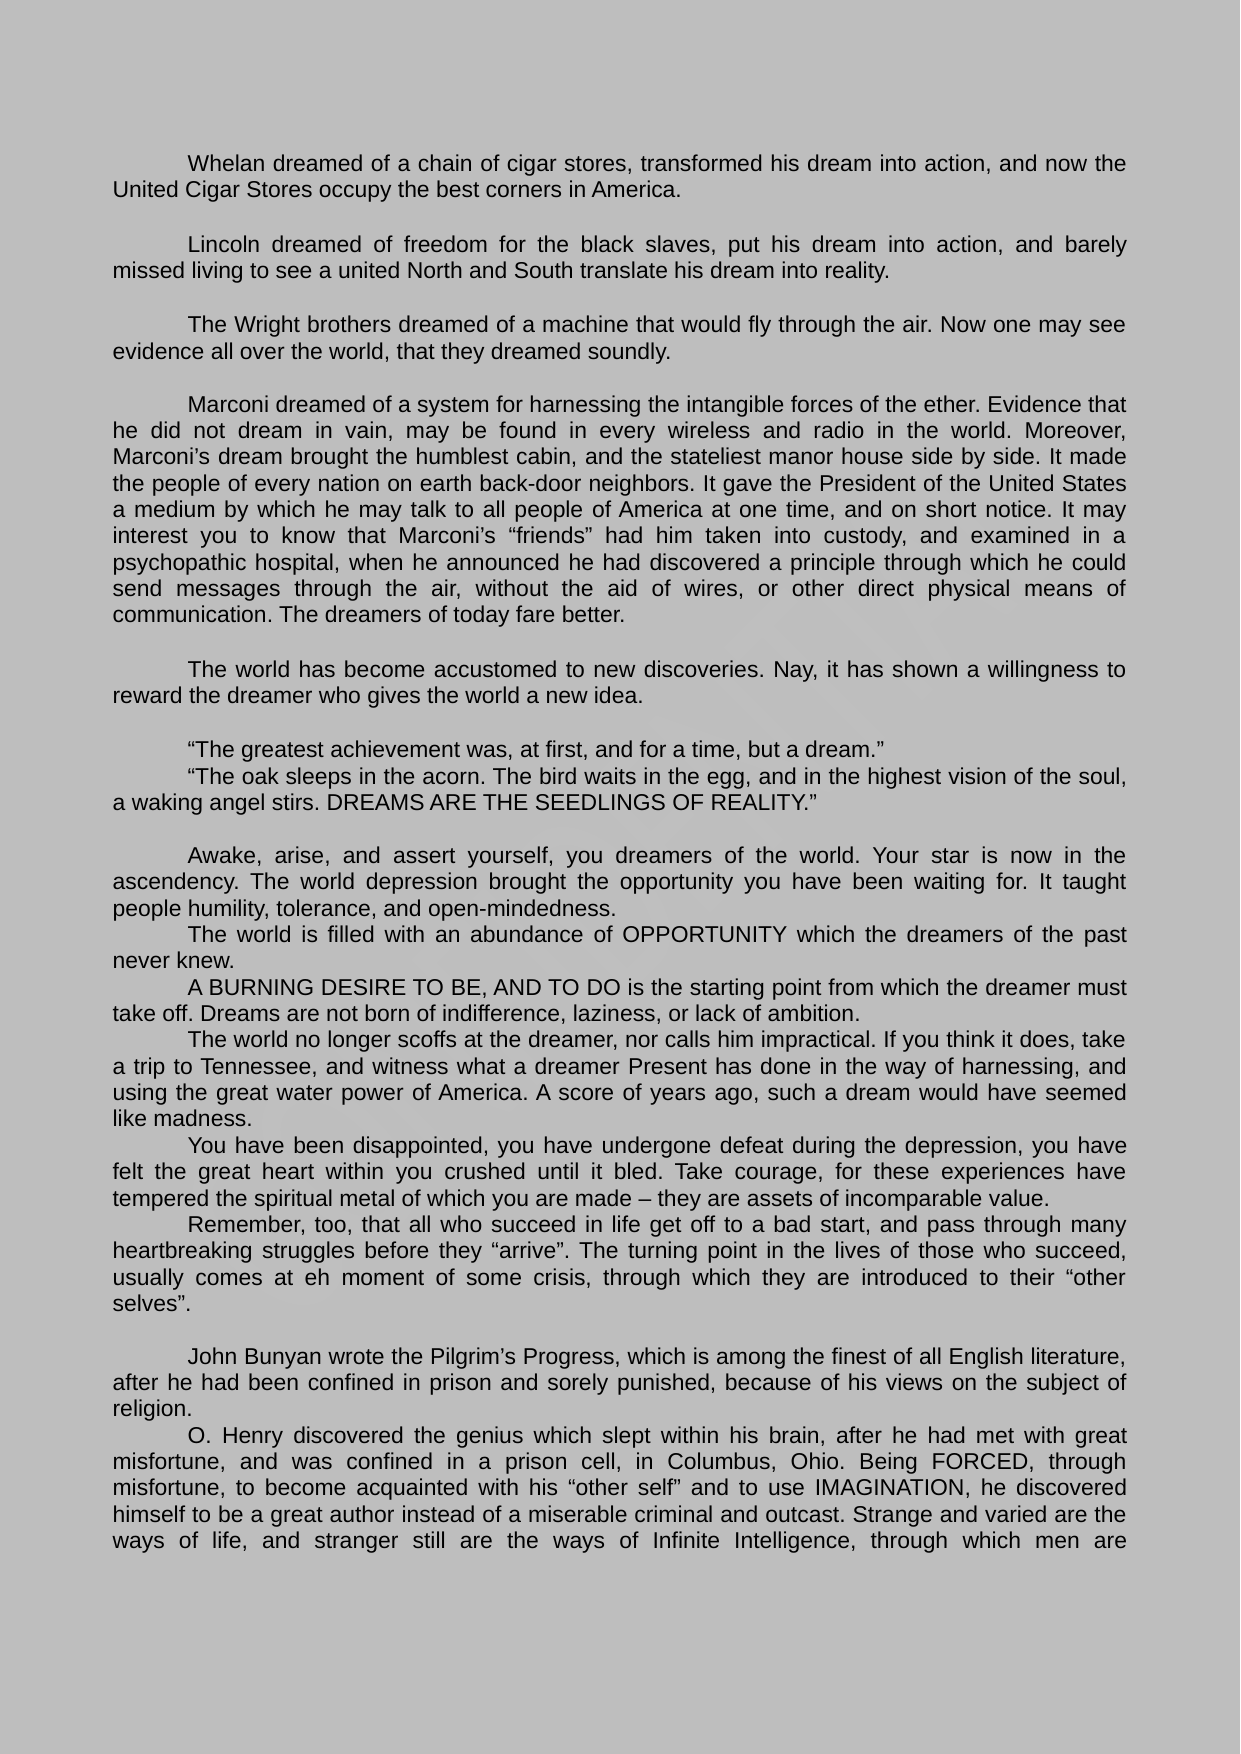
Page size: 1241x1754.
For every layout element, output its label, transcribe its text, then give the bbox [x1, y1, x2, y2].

text The world is filled with an abundance of OPPORTUNITY which the dreamers of the past never knew. [112, 921, 1128, 974]
text Remember, too, that all who succeed in life get off to a bad start, and pass through many heartbreaking struggles before they “arrive”. The turning point in the lives of those who succeed, usually comes at eh moment of some crisis, through which they are introduced to their “other selves”. [112, 1211, 1128, 1316]
text Marconi dreamed of a system for harnessing the intangible forces of the ether. Evidence that he did not dream in vain, may be found in every wireless and radio in the world. Moreover, Marconi’s dream brought the humblest cabin, and the stateliest manor house side by side. It made the people of every nation on earth back-door neighbors. It gave the President of the United States a medium by which he may talk to all people of America at one time, and on short notice. It may interest you to know that Marconi’s “friends” had him taken into custody, and examined in a psychopathic hospital, when he announced he had discovered a principle through which he could send messages through the air, without the aid of wires, or other direct physical means of communication. The dreamers of today fare better. [112, 391, 1128, 628]
text Lincoln dreamed of freedom for the black slaves, put his dream into action, and barely missed living to see a united North and South translate his dream into reality. [112, 231, 1128, 283]
text You have been disappointed, you have undergone defeat during the depression, you have felt the great heart within you crushed until it bled. Take courage, for these experiences have tempered the spiritual metal of which you are made – they are assets of incomparable value. [112, 1132, 1128, 1211]
text Awake, arise, and assert yourself, you dreamers of the world. Your star is now in the ascendency. The world depression brought the opportunity you have been waiting for. It taught people humility, tolerance, and open-mindedness. [112, 842, 1128, 921]
text Whelan dreamed of a chain of cigar stores, transformed his dream into action, and now the United Cigar Stores occupy the best corners in America. [112, 150, 1128, 203]
text “The greatest achievement was, at first, and for a time, but a dream.” [112, 736, 1128, 763]
text John Bunyan wrote the Pilgrim’s Progress, which is among the finest of all English literature, after he had been confined in prison and sorely punished, because of his views on the subject of religion. [112, 1343, 1128, 1422]
text The Wright brothers dreamed of a machine that would fly through the air. Now one may see evidence all over the world, that they dreamed soundly. [112, 311, 1128, 364]
text The world no longer scoffs at the dreamer, nor calls him impractical. If you think it does, take a trip to Tennessee, and witness what a dreamer Present has done in the way of harnessing, and using the great water power of America. A score of years ago, such a dream would have seemed like madness. [112, 1026, 1128, 1132]
text “The oak sleeps in the acorn. The bird waits in the egg, and in the highest vision of the soul, a waking angel stirs. DREAMS ARE THE SEEDLINGS OF REALITY.” [112, 763, 1128, 816]
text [112, 1422, 1128, 1553]
text The world has become accustomed to new discoveries. Nay, it has shown a willingness to reward the dreamer who gives the world a new idea. [112, 656, 1128, 708]
text A BURNING DESIRE TO BE, AND TO DO is the starting point from which the dreamer must take off. Dreams are not born of indifference, laziness, or lack of ambition. [112, 974, 1128, 1026]
